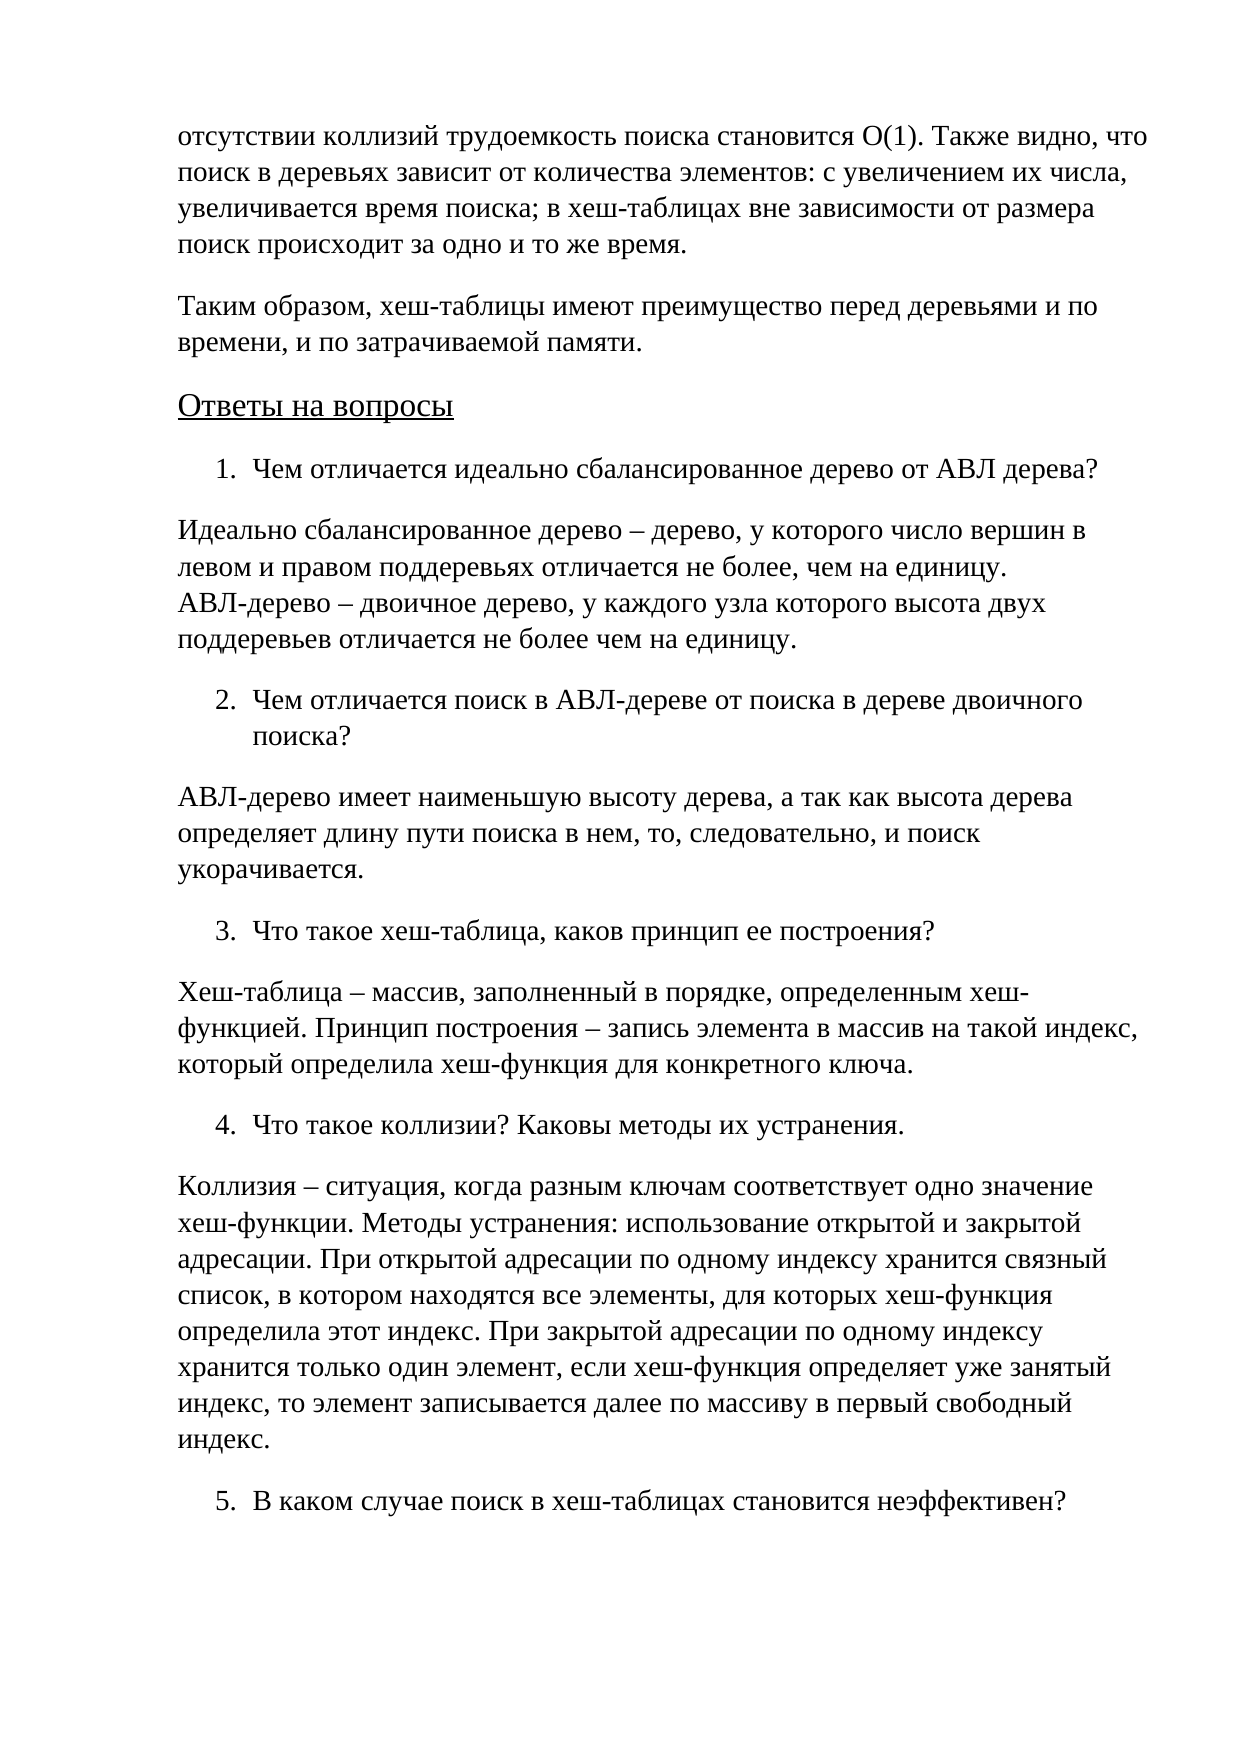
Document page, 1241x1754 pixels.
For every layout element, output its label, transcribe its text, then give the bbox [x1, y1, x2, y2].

list В каком случае поиск в хеш-таблицах становится неэффективен? [215, 1483, 1152, 1516]
text Таким образом, хеш-таблицы имеют преимущество перед деревьями и по времени, и по затрачиваемой памяти. [177, 288, 1152, 357]
list Чем отличается идеально сбалансированное дерево от АВЛ дерева? [215, 451, 1152, 485]
text АВЛ-дерево имеет наименьшую высоту дерева, а так как высота дерева определяет длину пути поиска в нем, то, следовательно, и поиск укорачивается. [177, 779, 1152, 885]
text Ответы на вопросы [177, 385, 1152, 423]
list Что такое хеш-таблица, каков принцип ее построения? [215, 913, 1152, 946]
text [177, 118, 1152, 260]
list Чем отличается поиск в АВЛ-дереве от поиска в дереве двоичного поиска? [215, 682, 1152, 752]
text Хеш-таблица – массив, заполненный в порядке, определенным хеш-функцией. Принцип построения – запись элемента в массив на такой индекс, который определила хеш-функция для конкретного ключа. [177, 974, 1152, 1080]
list Что такое коллизии? Каковы методы их устранения. [215, 1107, 1152, 1141]
text Идеально сбалансированное дерево – дерево, у которого число вершин в левом и правом поддеревьях отличается не более, чем на единицу. АВЛ-дерево – двоичное дерево, у каждого узла которого высота двух поддеревьев отличается не более чем на единицу. [177, 512, 1152, 654]
text Коллизия – ситуация, когда разным ключам соответствует одно значение хеш-функции. Методы устранения: использование открытой и закрытой адресации. При открытой адресации по одному индексу хранится связный список, в котором находятся все элементы, для которых хеш-функция определила этот индекс. При закрытой адресации по одному индексу хранится только один элемент, если хеш-функция определяет уже занятый индекс, то элемент записывается далее по массиву в первый свободный индекс. [177, 1168, 1152, 1455]
